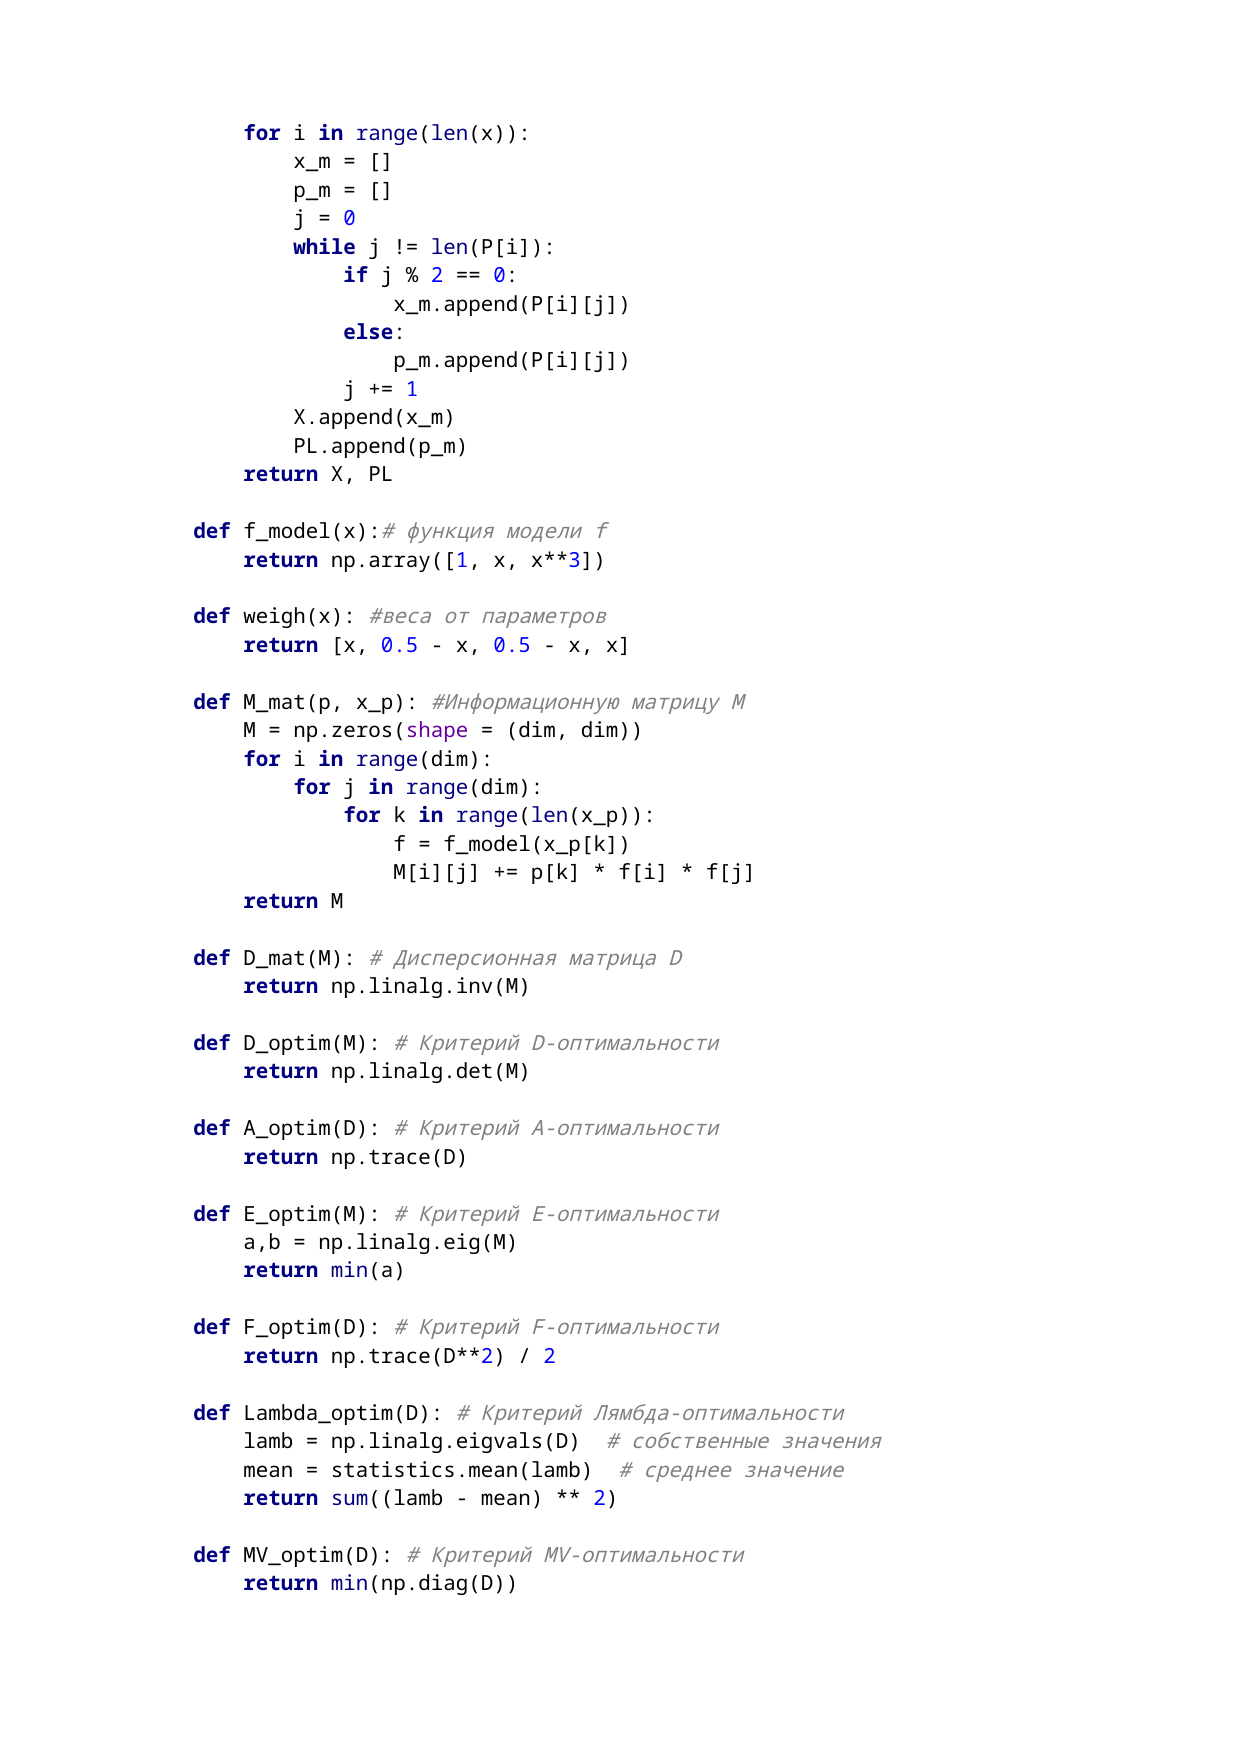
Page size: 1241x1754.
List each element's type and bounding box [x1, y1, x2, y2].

list [193, 118, 1152, 1625]
